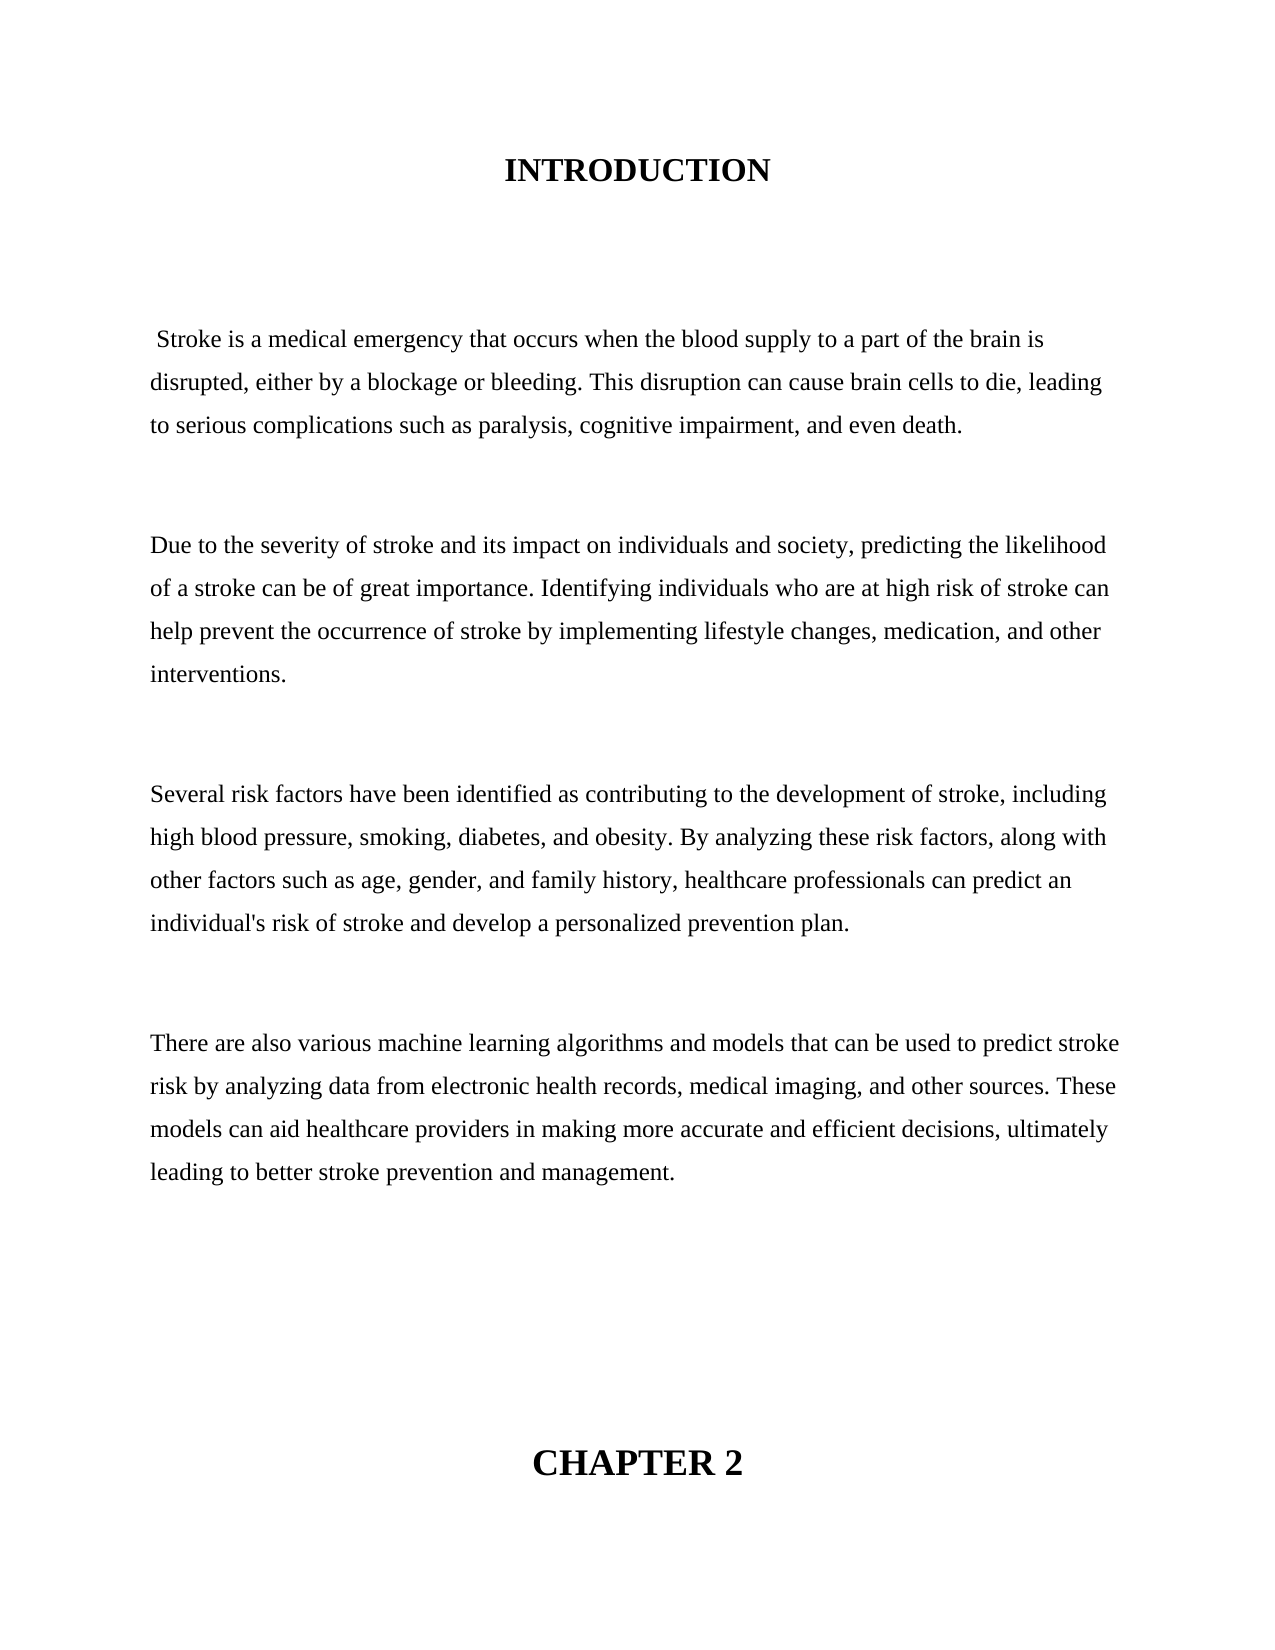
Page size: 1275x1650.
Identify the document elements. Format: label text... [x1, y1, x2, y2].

text CHAPTER 2 [150, 1440, 1125, 1483]
text Stroke is a medical emergency that occurs when the blood supply to a part of the brain is disrupted, either by a blockage or bleeding. This disruption can cause brain cells to die, leading to serious complications such as paralysis, cognitive impairment, and even death. [150, 324, 1125, 439]
text Due to the severity of stroke and its impact on individuals and society, predicting the likelihood of a stroke can be of great importance. Identifying individuals who are at high risk of stroke can help prevent the occurrence of stroke by implementing lifestyle changes, medication, and other interventions. [150, 530, 1125, 688]
text There are also various machine learning algorithms and models that can be used to predict stroke risk by analyzing data from electronic health records, medical imaging, and other sources. These models can aid healthcare providers in making more accurate and efficient decisions, ultimately leading to better stroke prevention and management. [150, 1028, 1125, 1186]
text Several risk factors have been identified as contributing to the development of stroke, including high blood pressure, smoking, diabetes, and obesity. By analyzing these risk factors, along with other factors such as age, gender, and family history, healthcare professionals can predict an individual's risk of stroke and develop a personalized prevention plan. [150, 779, 1125, 937]
text INTRODUCTION [150, 150, 1125, 188]
